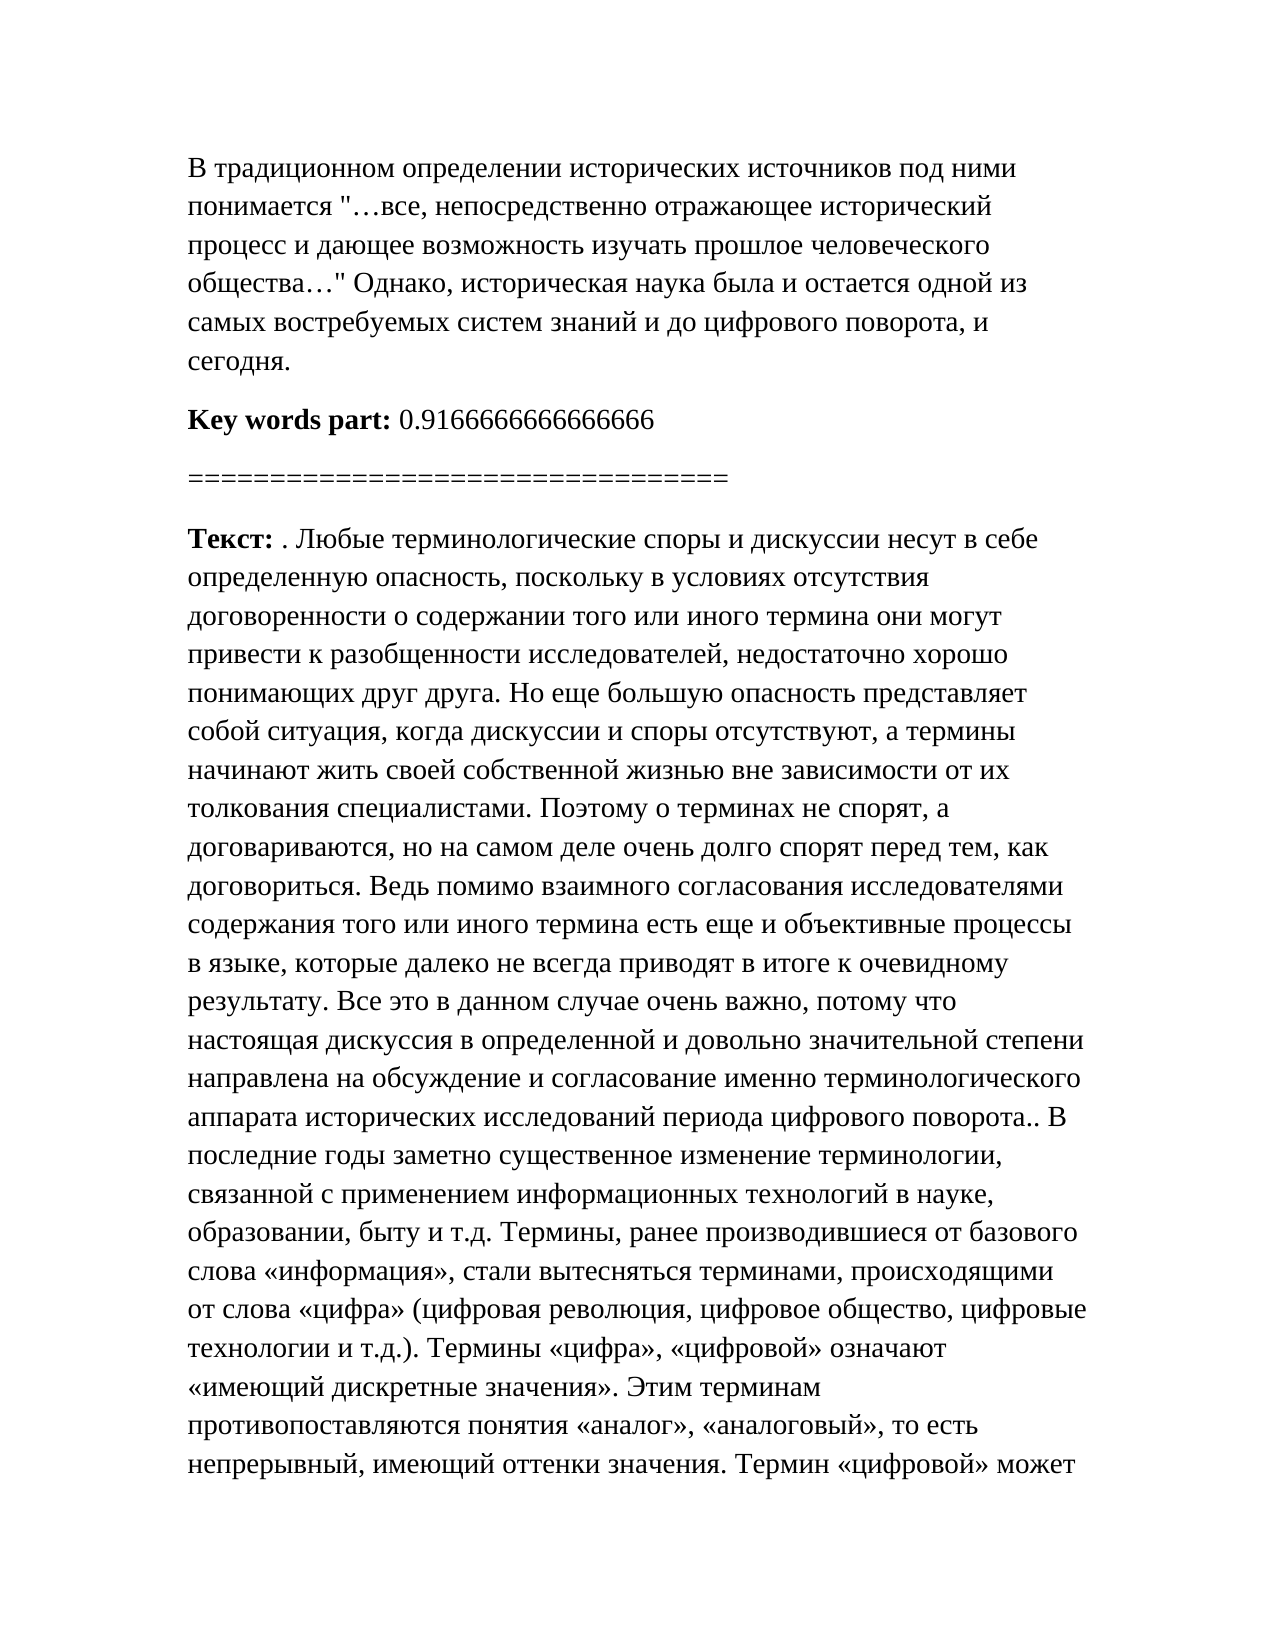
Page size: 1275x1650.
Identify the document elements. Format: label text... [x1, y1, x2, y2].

text ================================= [187, 461, 1087, 495]
text Key words part: 0.9166666666666666 [187, 402, 1087, 436]
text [187, 521, 1087, 1479]
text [187, 150, 1087, 376]
